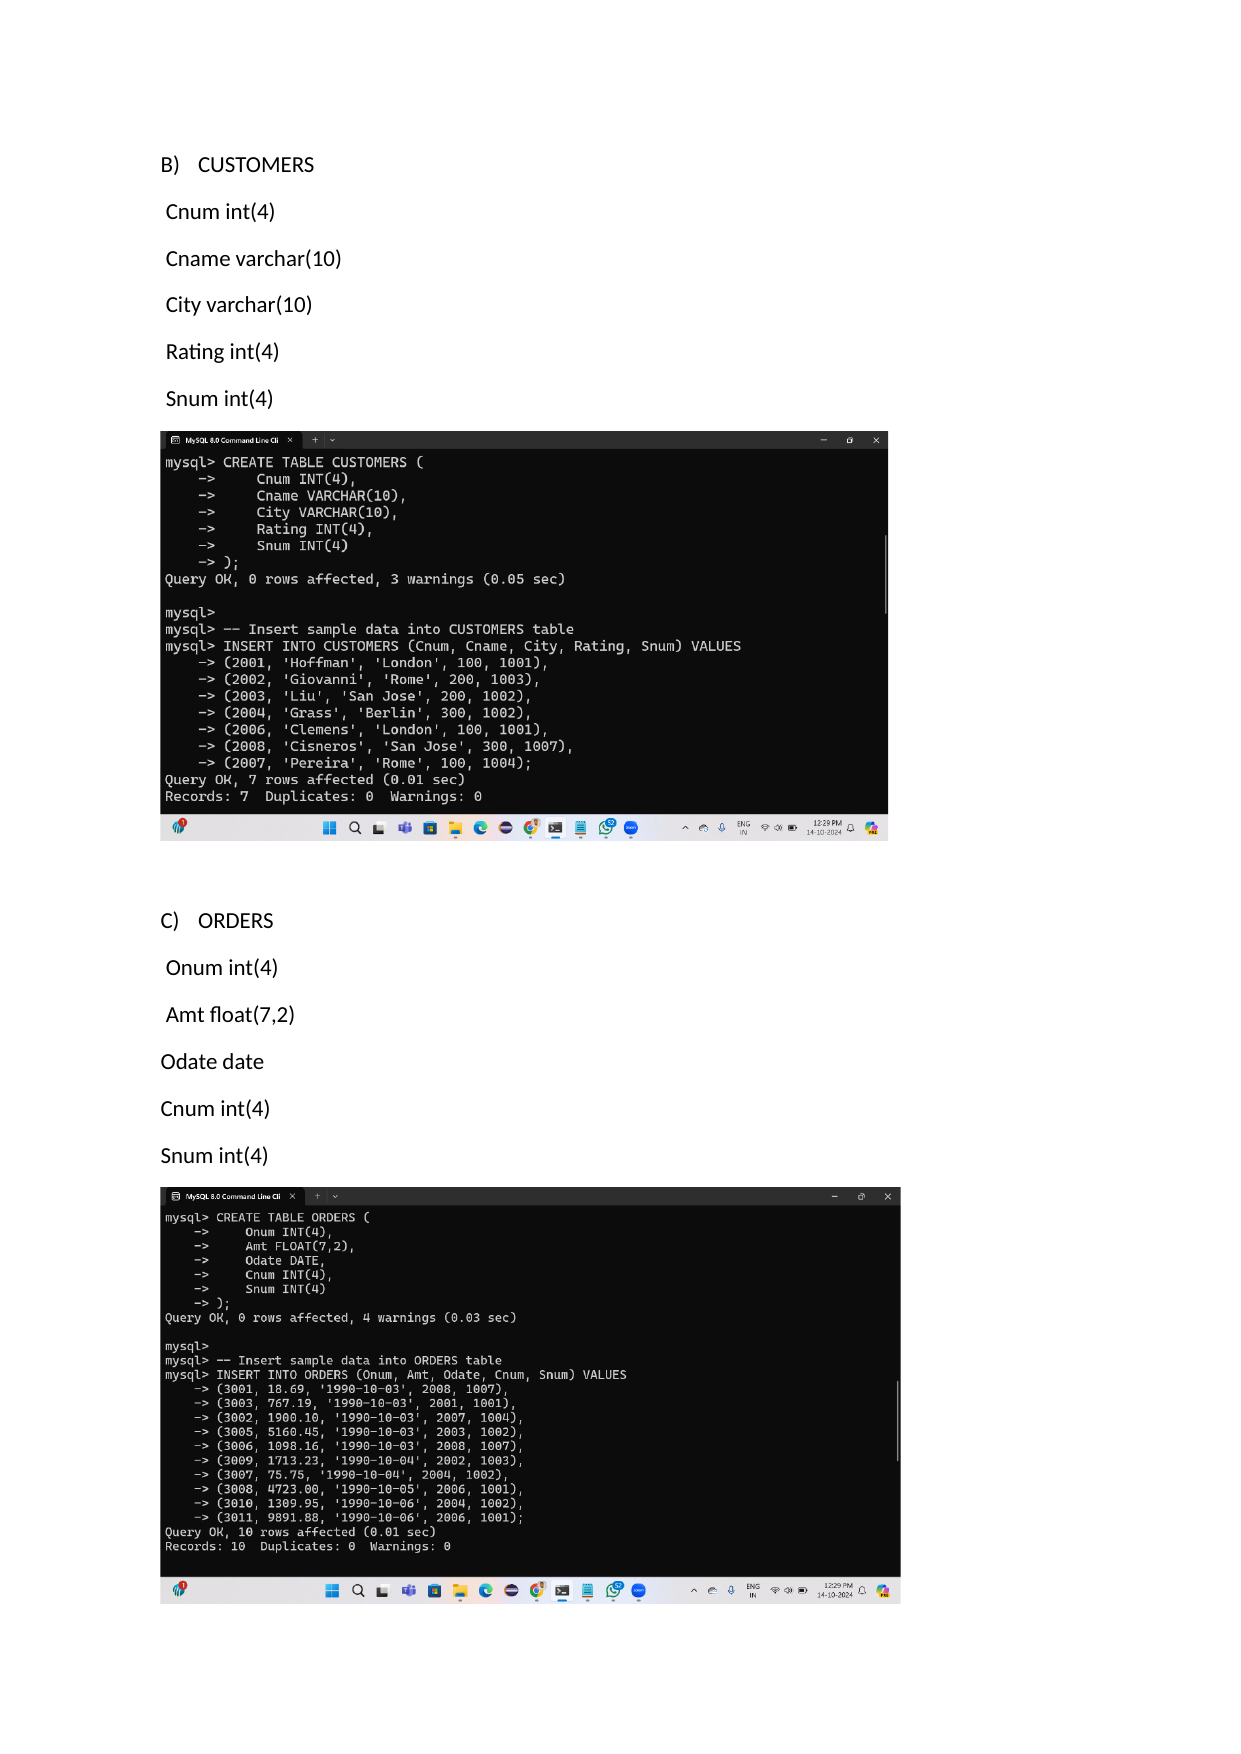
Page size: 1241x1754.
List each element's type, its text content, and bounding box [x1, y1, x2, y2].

list CUSTOMERS [160, 150, 1090, 178]
text Cname varchar(10) [160, 244, 1090, 272]
list ORDERS [160, 906, 1090, 934]
text Cnum int(4) [160, 1094, 1090, 1122]
text Amt float(7,2) [160, 1000, 1090, 1028]
text Cnum int(4) [160, 197, 1090, 225]
text Snum int(4) [160, 1141, 1090, 1169]
text City varchar(10) [160, 291, 1090, 319]
text Snum int(4) [160, 384, 1090, 412]
picture [160, 1187, 901, 1604]
text Odate date [160, 1047, 1090, 1075]
picture [160, 431, 889, 841]
text Onum int(4) [160, 953, 1090, 981]
text Rating int(4) [160, 337, 1090, 366]
